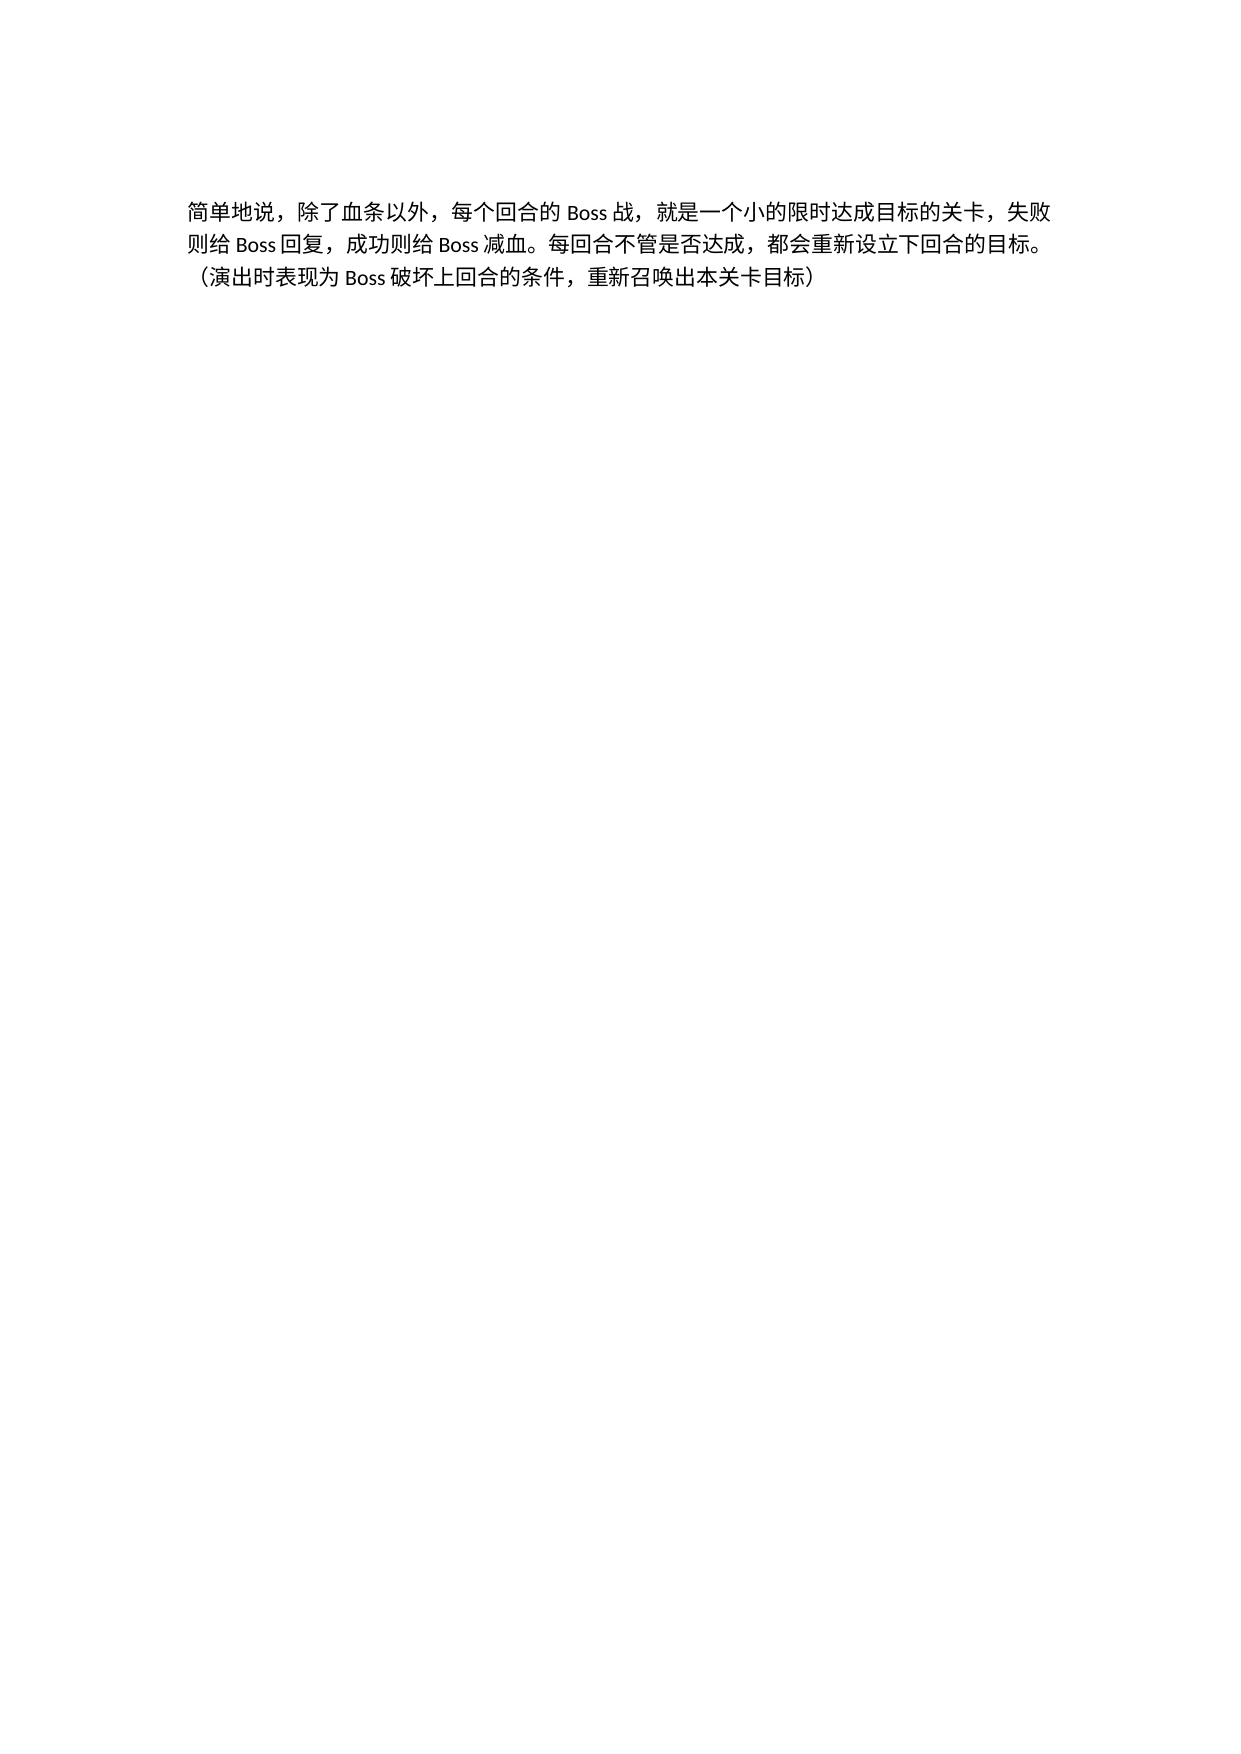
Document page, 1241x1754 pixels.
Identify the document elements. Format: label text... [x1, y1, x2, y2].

text 简单地说，除了血条以外，每个回合的Boss战，就是一个小的限时达成目标的关卡，失败则给Boss回复，成功则给Boss减血。每回合不管是否达成，都会重新设立下回合的目标。（演出时表现为Boss破坏上回合的条件，重新召唤出本关卡目标） [187, 194, 1053, 292]
